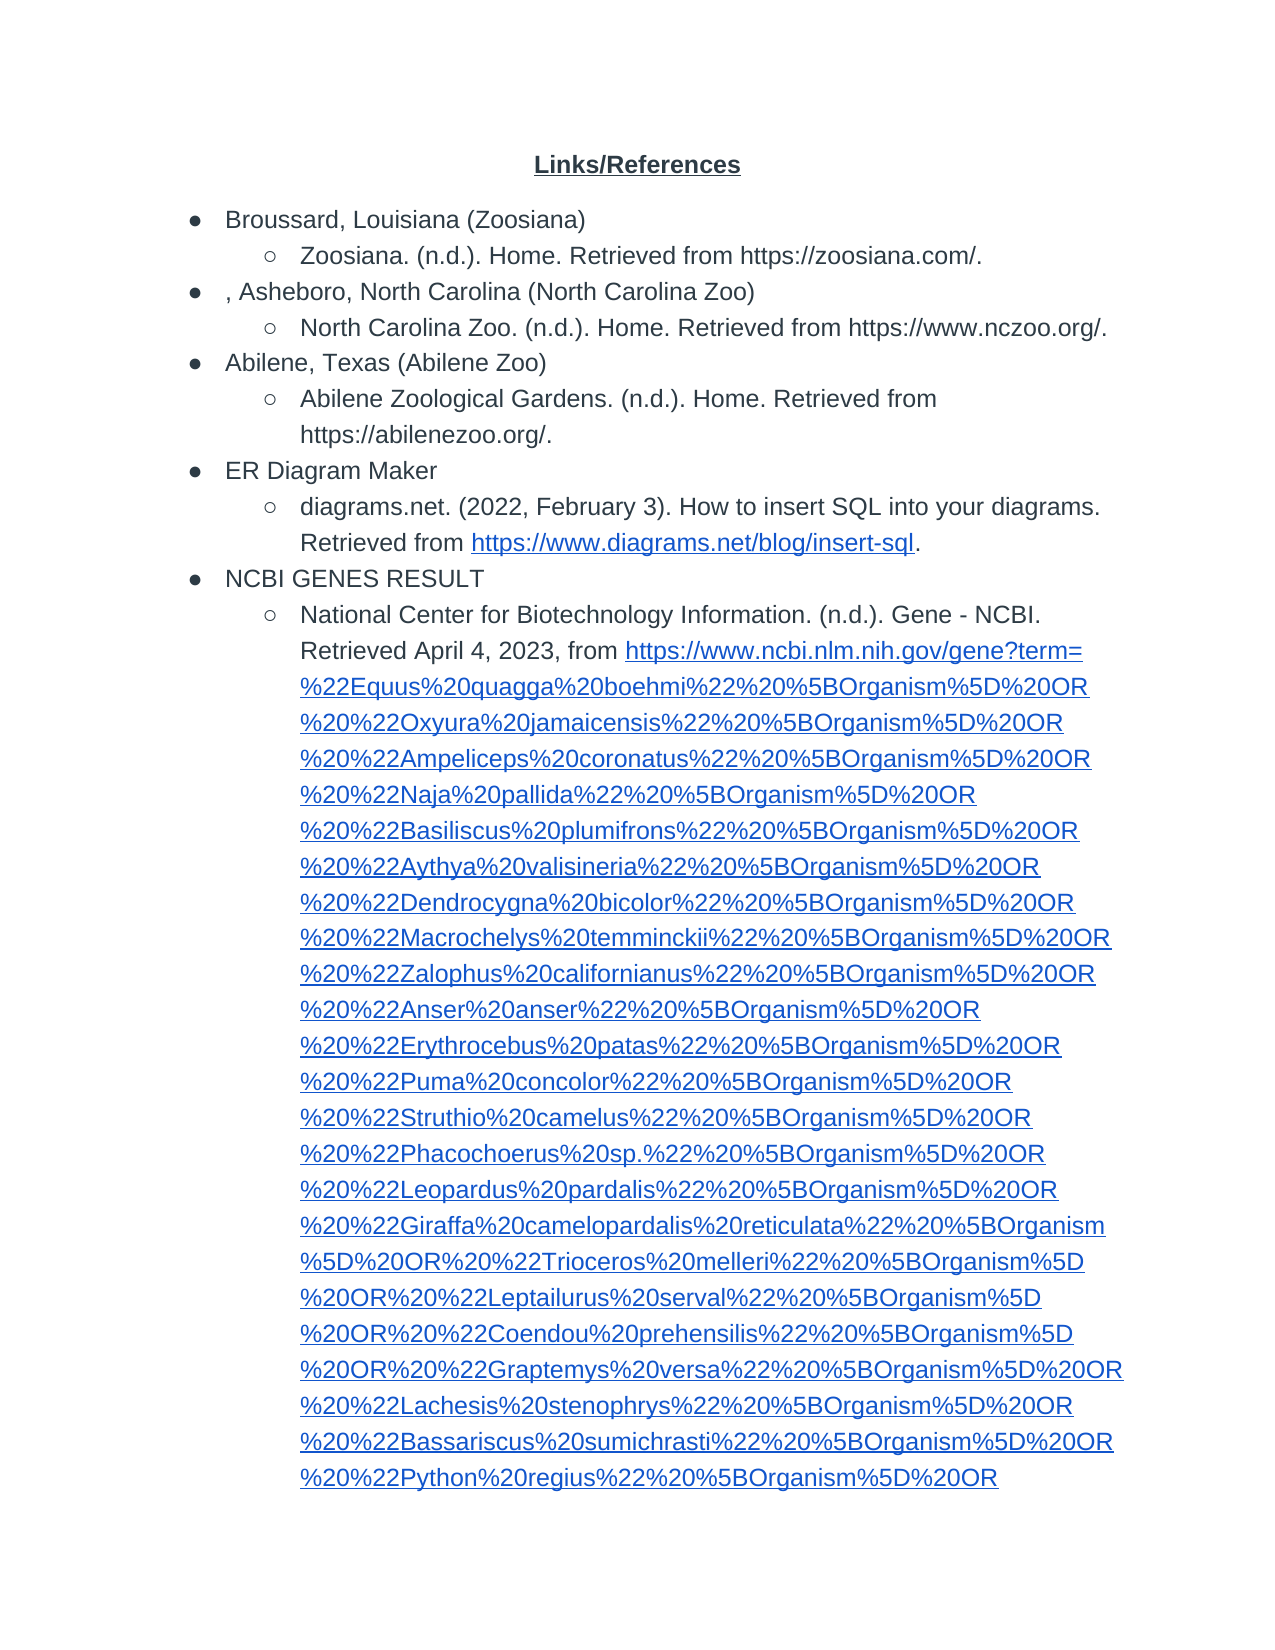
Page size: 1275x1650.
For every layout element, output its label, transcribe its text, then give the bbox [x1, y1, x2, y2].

list ER Diagram Maker [187, 456, 1125, 485]
list diagrams.net. (2022, February 3). How to insert SQL into your diagrams. Retrieved from https://www.diagrams.net/blog/insert-sql. [262, 492, 1125, 557]
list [262, 600, 1125, 1491]
list Abilene Zoological Gardens. (n.d.). Home. Retrieved from https://abilenezoo.org/. [262, 384, 1125, 449]
text Links/References [150, 150, 1125, 179]
list North Carolina Zoo. (n.d.). Home. Retrieved from https://www.nczoo.org/. [262, 312, 1125, 341]
list NCBI GENES RESULT [187, 564, 1125, 593]
list , Asheboro, North Carolina (North Carolina Zoo) [187, 277, 1125, 305]
list Broussard, Louisiana (Zoosiana) [187, 205, 1125, 233]
list Zoosiana. (n.d.). Home. Retrieved from https://zoosiana.com/. [262, 241, 1125, 269]
list Abilene, Texas (Abilene Zoo) [187, 348, 1125, 377]
